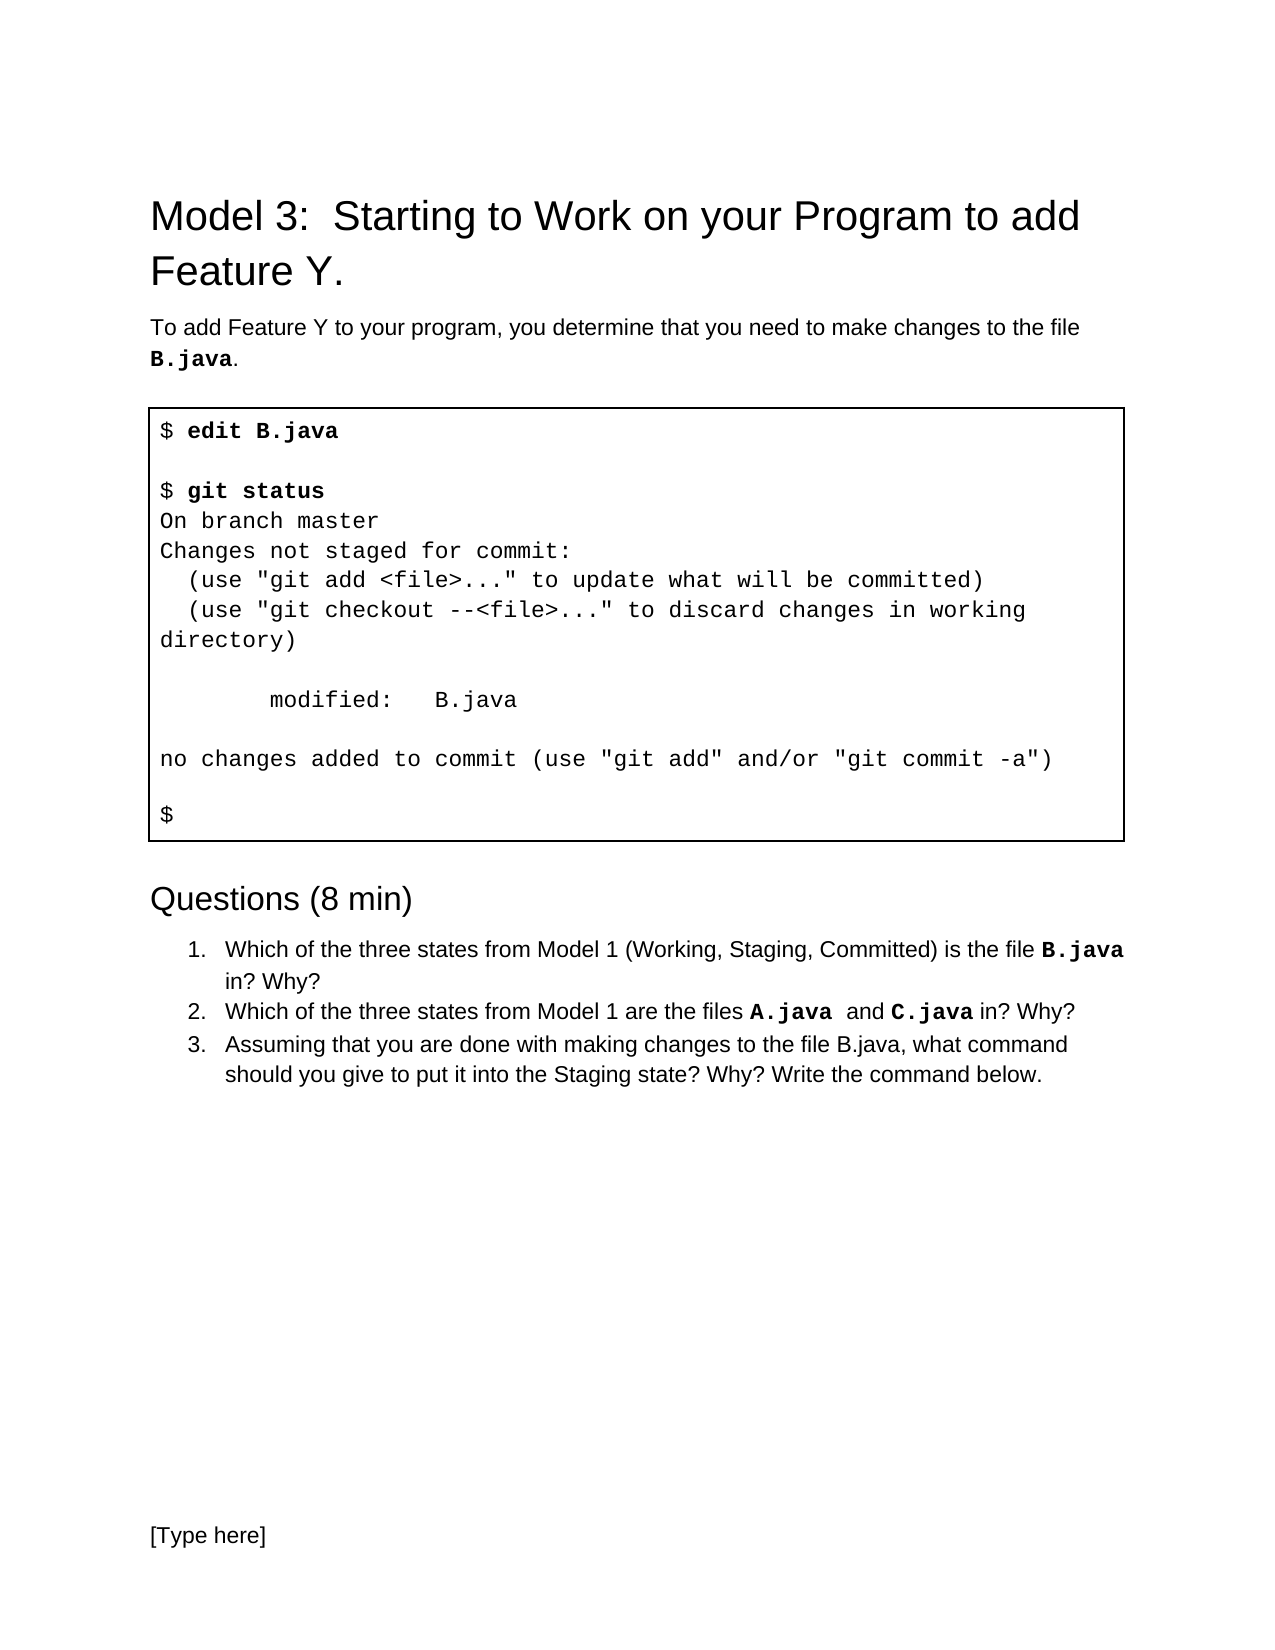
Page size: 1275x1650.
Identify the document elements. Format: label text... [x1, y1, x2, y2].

list Which of the three states from Model 1 are the files A.java and C.java in? Why? [187, 998, 1125, 1027]
table_header $ edit B.java $ git status On branch master Changes not staged for commit: (use "git add <file>..." to update what will be committed) (use "git checkout --<file>..." to discard changes in working directory) modified: B.java no changes added to commit (use "git add" and/or "git commit -a") $ [150, 409, 1123, 839]
subtitle Questions (8 min) [150, 879, 1125, 918]
subtitle Model 3: Starting to Work on your Program to add Feature Y. [150, 192, 1125, 295]
list Assuming that you are done with making changes to the file B.java, what command should you give to put it into the Staging state? Why? Write the command below. [187, 1031, 1125, 1087]
list Which of the three states from Model 1 (Working, Staging, Committed) is the file B.java in? Why? [187, 936, 1125, 994]
text To add Feature Y to your program, you determine that you need to make changes to the file B.java. [150, 314, 1125, 373]
